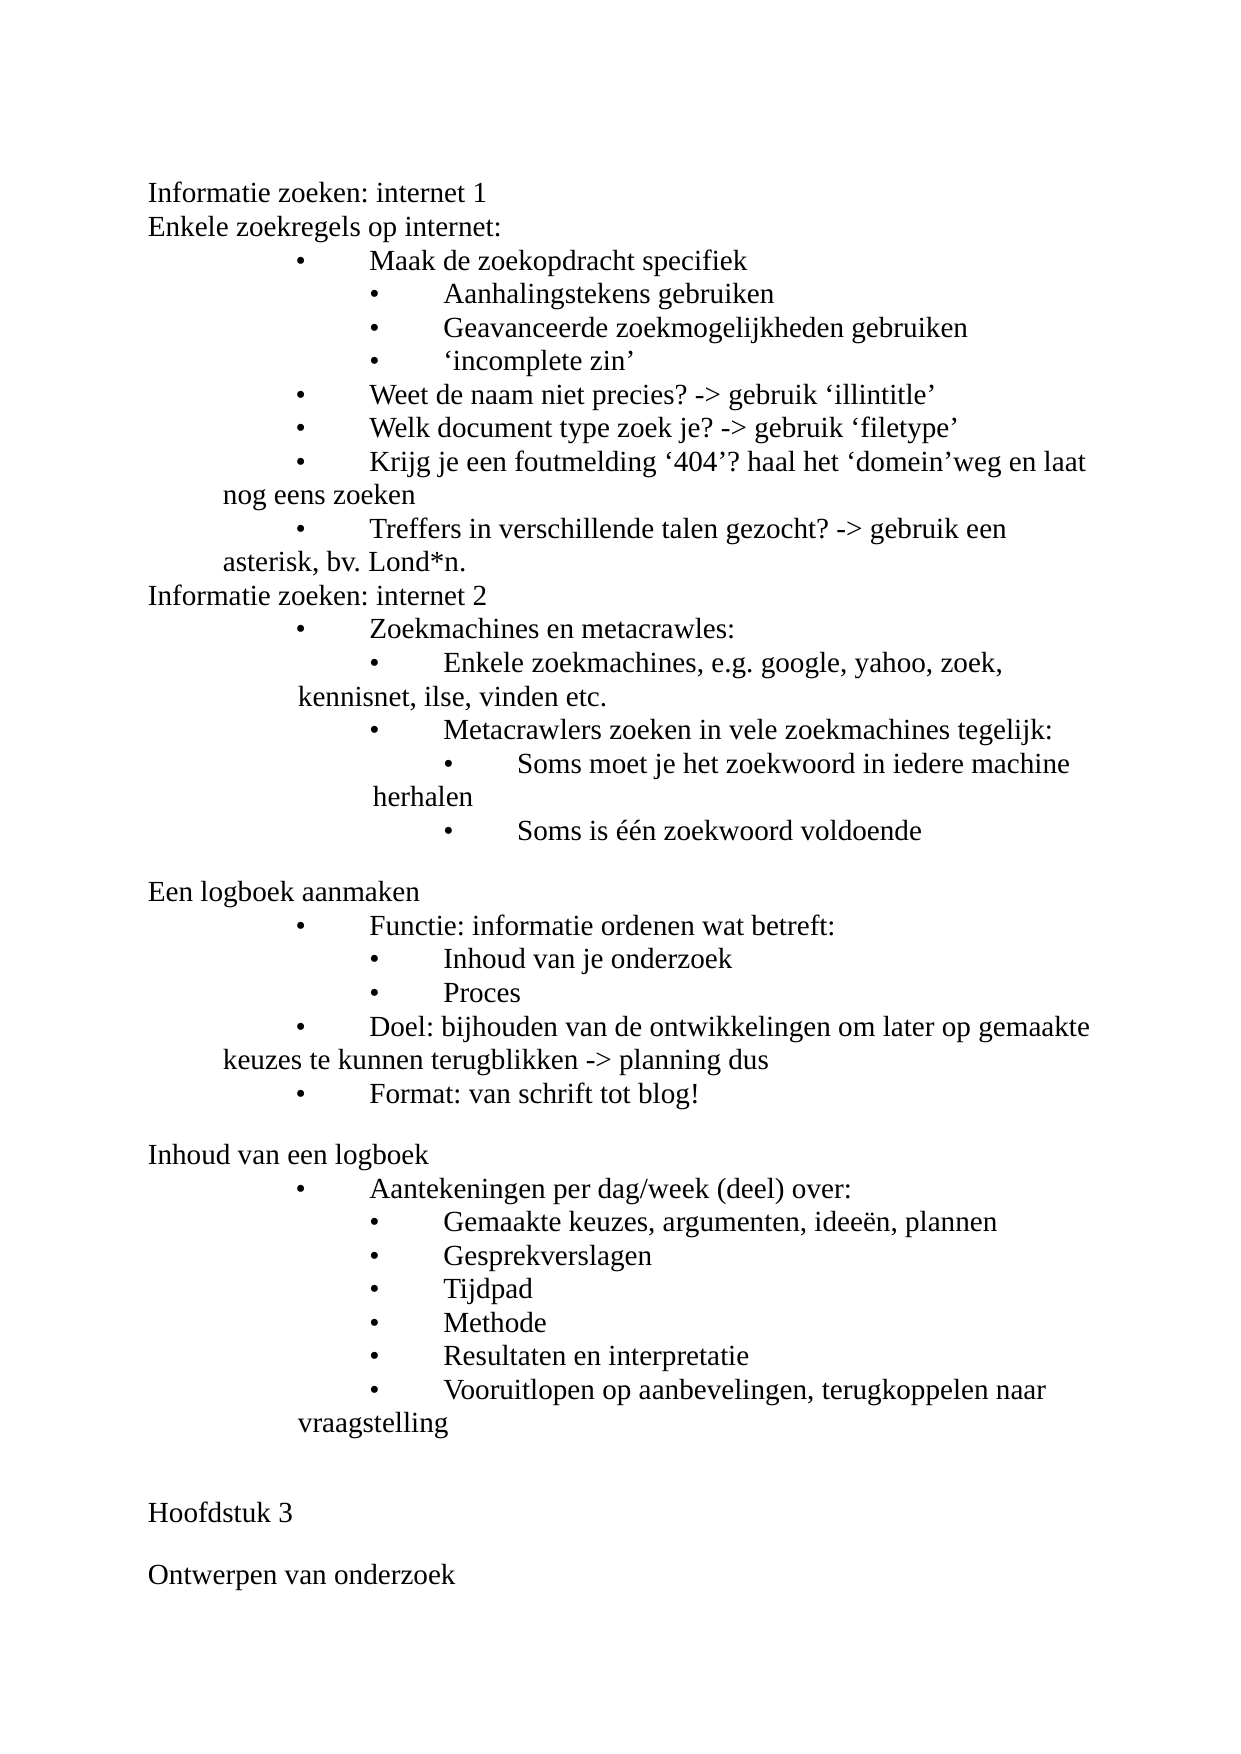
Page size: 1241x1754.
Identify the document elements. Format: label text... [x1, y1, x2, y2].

text • Doel: bijhouden van de ontwikkelingen om later op gemaakte keuzes te kunnen terugblikken -> planning dus [223, 1010, 1093, 1077]
text • Gemaakte keuzes, argumenten, ideeën, plannen [298, 1207, 1093, 1240]
text • Krijg je een foutmelding ‘404’? haal het ‘domein’weg en laat nog eens zoeken [223, 445, 1093, 512]
text • Aanhalingstekens gebruiken [298, 277, 1093, 311]
text • Tijdpad [298, 1274, 1093, 1307]
text • Soms is één zoekwoord voldoende [373, 814, 1093, 847]
text Informatie zoeken: internet 2 [148, 579, 1093, 612]
text • ‘incomplete zin’ [298, 344, 1093, 378]
text • Format: van schrift tot blog! [223, 1077, 1093, 1111]
text • Maak de zoekopdracht specifiek [223, 243, 1093, 277]
text Informatie zoeken: internet 1 [148, 176, 1093, 210]
text • Methode [298, 1307, 1093, 1341]
text Een logboek aanmaken [148, 876, 1093, 909]
text • Treffers in verschillende talen gezocht? -> gebruik een asterisk, bv. Lond*n. [223, 512, 1093, 579]
text • Enkele zoekmachines, e.g. google, yahoo, zoek, kennisnet, ilse, vinden etc. [298, 646, 1093, 713]
text • Gesprekverslagen [298, 1240, 1093, 1274]
text • Metacrawlers zoeken in vele zoekmachines tegelijk: [298, 713, 1093, 747]
text • Welk document type zoek je? -> gebruik ‘filetype’ [223, 411, 1093, 445]
text Hoofdstuk 3 [148, 1499, 1093, 1532]
text • Zoekmachines en metacrawles: [223, 612, 1093, 646]
text • Resultaten en interpretatie [298, 1341, 1093, 1374]
text • Weet de naam niet precies? -> gebruik ‘illintitle’ [223, 378, 1093, 411]
text • Functie: informatie ordenen wat betreft: [223, 909, 1093, 943]
text • Soms moet je het zoekwoord in iedere machine herhalen [373, 747, 1093, 814]
text Inhoud van een logboek [148, 1139, 1093, 1173]
text • Vooruitlopen op aanbevelingen, terugkoppelen naar vraagstelling [298, 1374, 1093, 1441]
text • Aantekeningen per dag/week (deel) over: [223, 1173, 1093, 1207]
text Ontwerpen van onderzoek [148, 1561, 1093, 1595]
text • Geavanceerde zoekmogelijkheden gebruiken [298, 311, 1093, 344]
text • Proces [298, 977, 1093, 1010]
text • Inhoud van je onderzoek [298, 943, 1093, 977]
text Enkele zoekregels op internet: [148, 210, 1093, 243]
